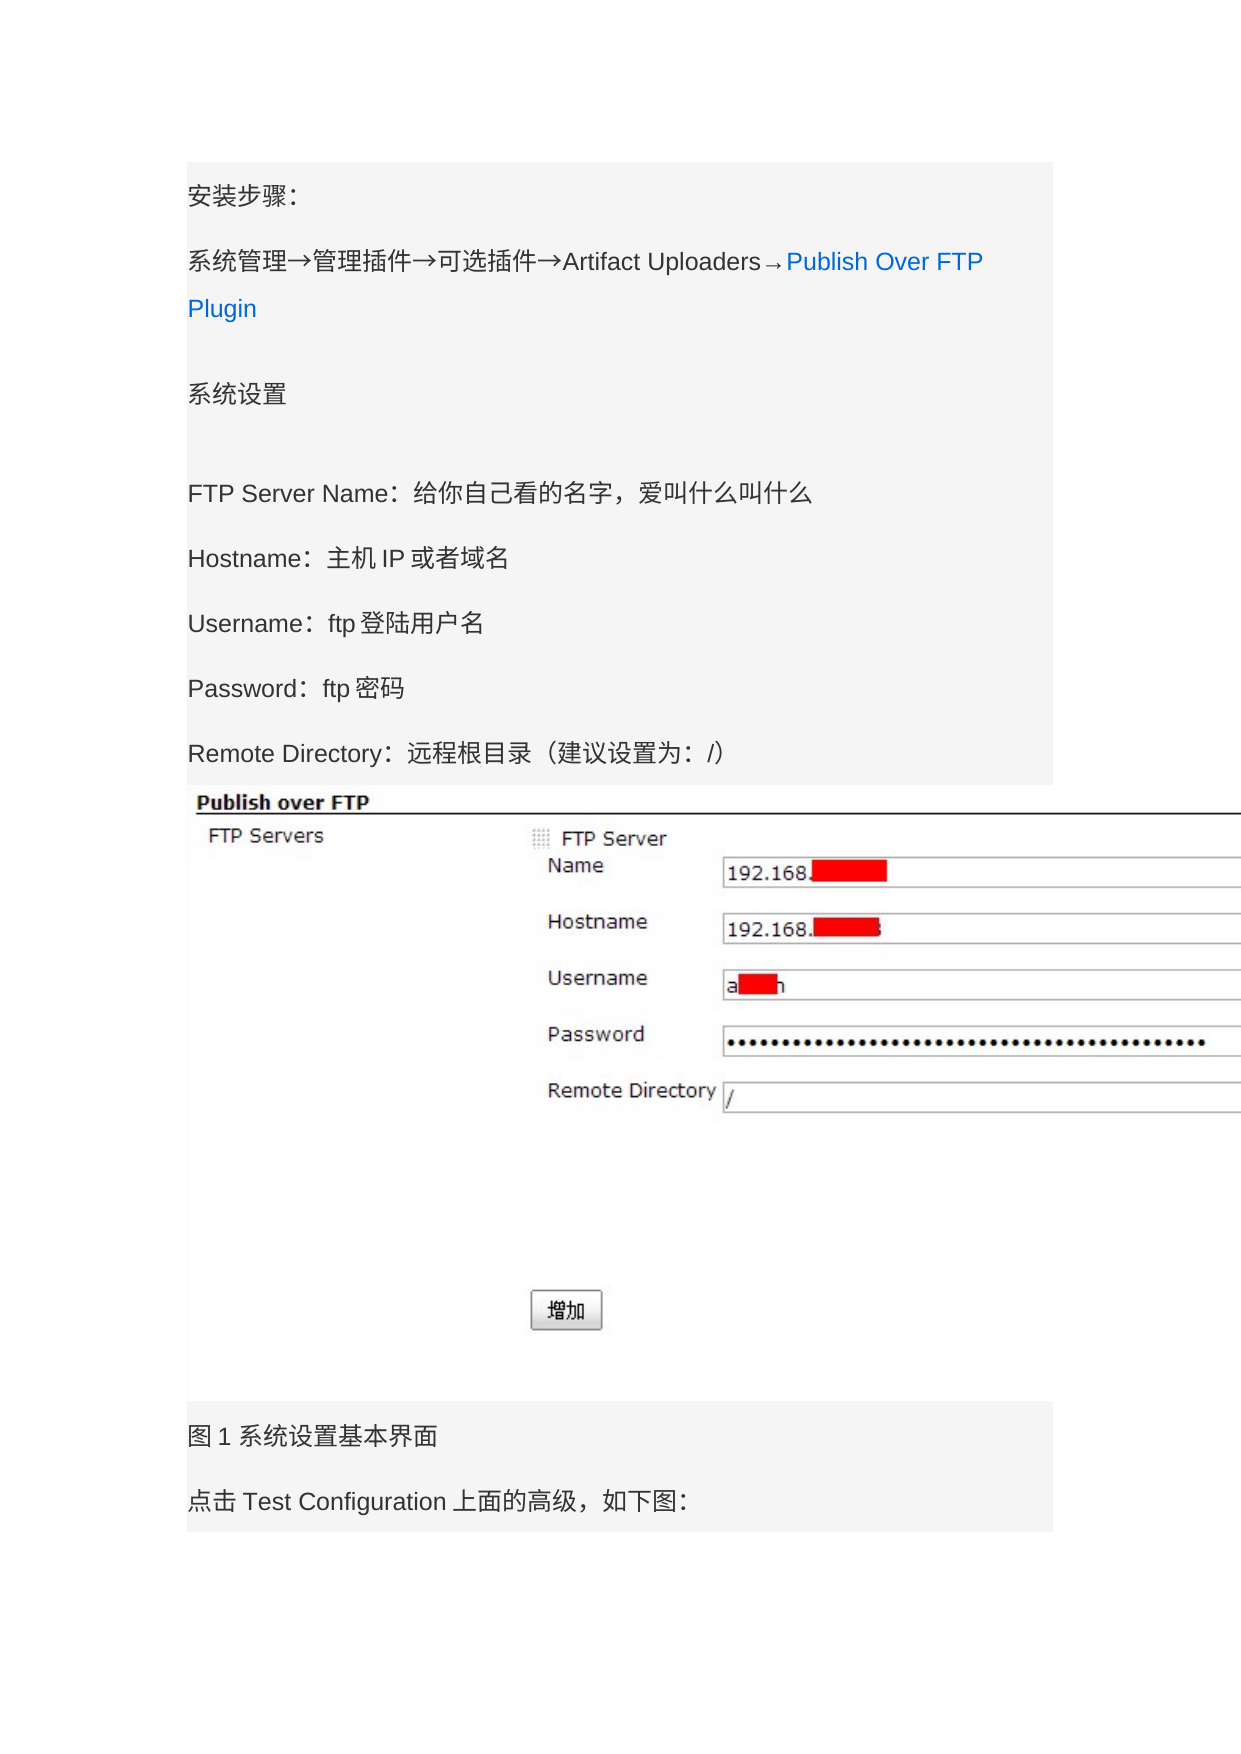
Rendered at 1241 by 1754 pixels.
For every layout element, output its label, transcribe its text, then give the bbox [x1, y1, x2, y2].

picture [187, 785, 1241, 1401]
text Hostname：主机IP或者域名 [187, 524, 1053, 589]
text 图1 系统设置基本界面 [187, 1402, 1053, 1467]
subtitle 系统设置 [187, 360, 1053, 425]
text 点击Test Configuration上面的高级，如下图： [187, 1467, 1053, 1532]
text 安装步骤： [187, 162, 1053, 227]
text Password：ftp密码 [187, 654, 1053, 719]
text Remote Directory：远程根目录（建议设置为：/） [187, 719, 1053, 784]
text Username：ftp登陆用户名 [187, 589, 1053, 654]
text FTP Server Name：给你自己看的名字，爱叫什么叫什么 [187, 459, 1053, 524]
text 系统管理→管理插件→可选插件→Artifact Uploaders→Publish Over FTP Plugin [187, 227, 1053, 324]
